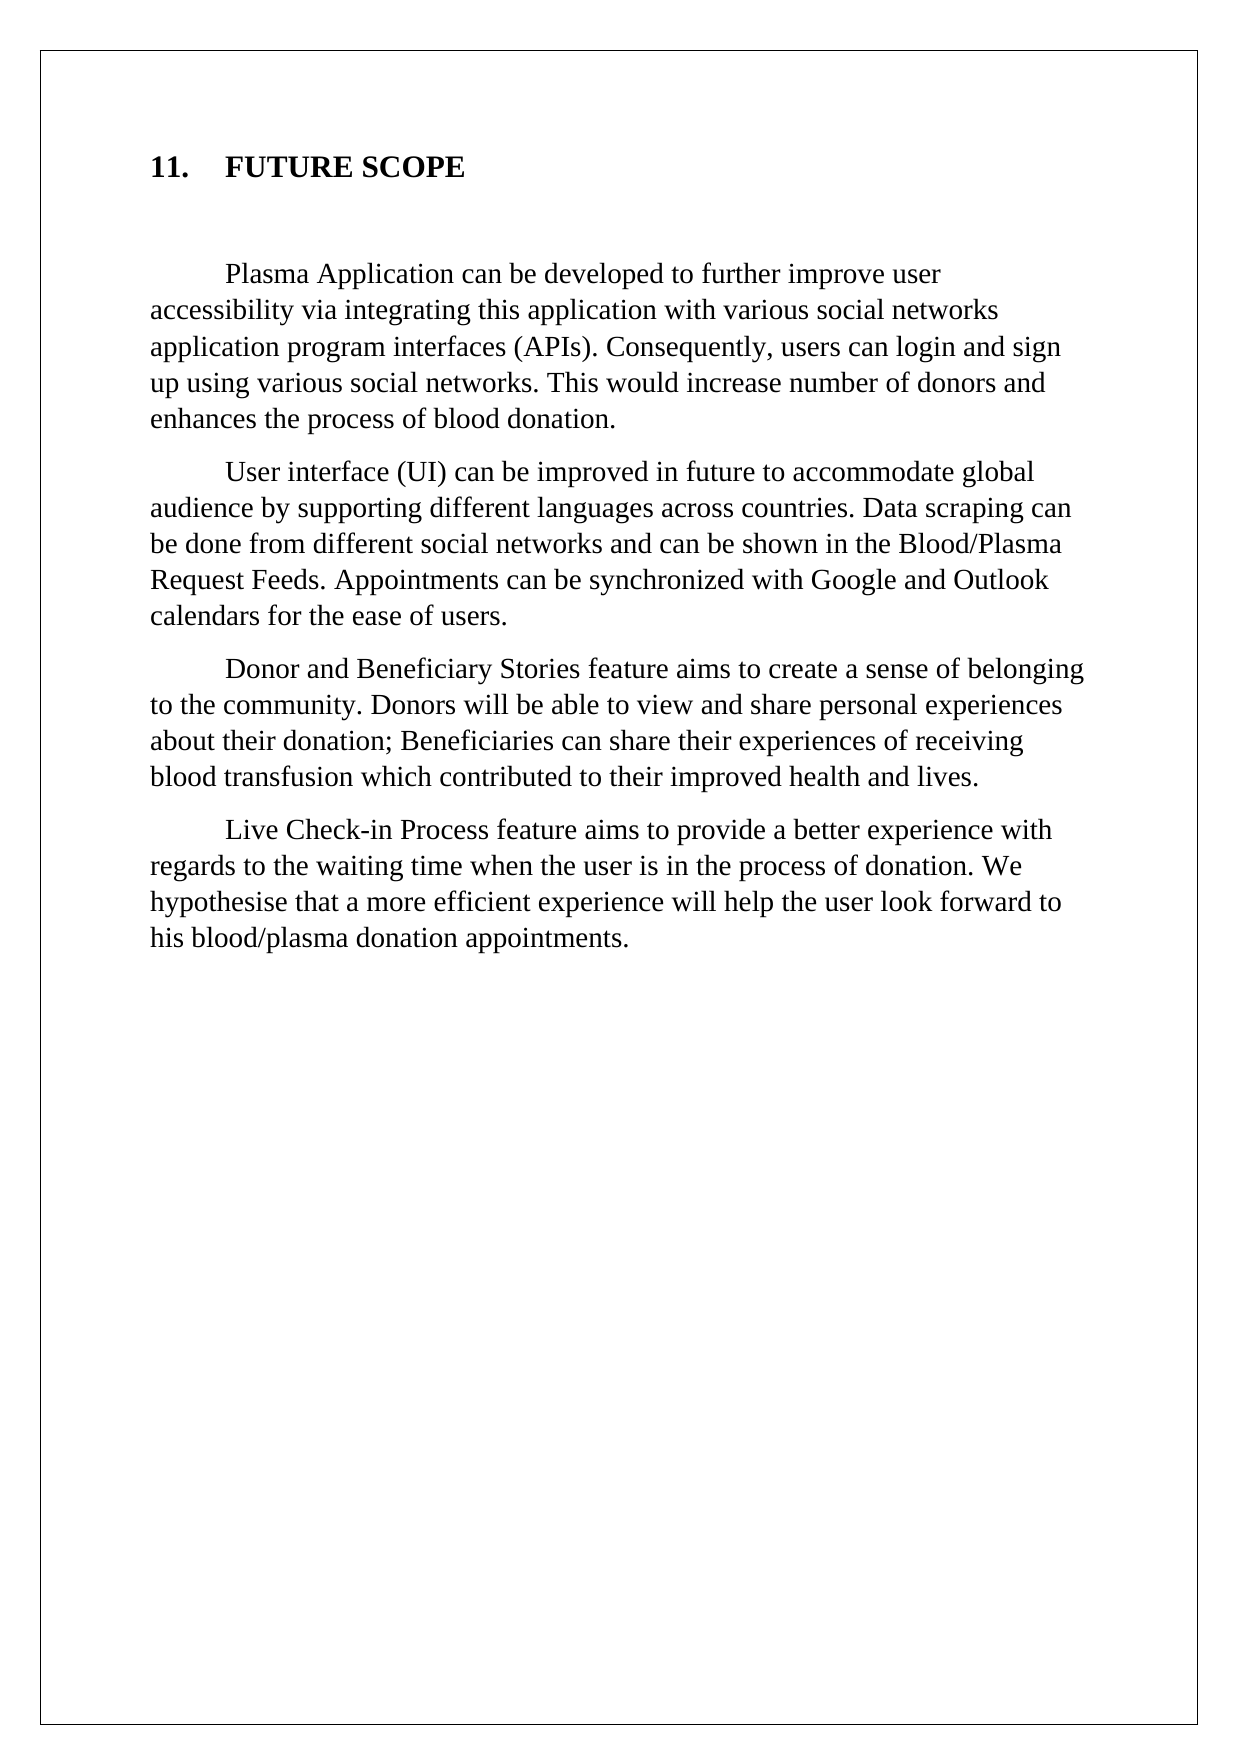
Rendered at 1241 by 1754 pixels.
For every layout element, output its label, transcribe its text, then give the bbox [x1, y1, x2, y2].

subtitle FUTURE SCOPE [150, 148, 1197, 184]
text Donor and Beneficiary Stories feature aims to create a sense of belonging to the community. Donors will be able to view and share personal experiences about their donation; Beneficiaries can share their experiences of receiving blood transfusion which contributed to their improved health and lives. [150, 651, 1086, 793]
text Plasma Application can be developed to further improve user accessibility via integrating this application with various social networks application program interfaces (APIs). Consequently, users can login and sign up using various social networks. This would increase number of donors and enhances the process of blood donation. [150, 256, 1063, 434]
text Live Check-in Process feature aims to provide a better experience with regards to the waiting time when the user is in the process of donation. We hypothesise that a more efficient experience will help the user look forward to his blood/plasma donation appointments. [150, 812, 1064, 954]
text User interface (UI) can be improved in future to accommodate global audience by supporting different languages across countries. Data scraping can be done from different social networks and can be shown in the Blood/Plasma Request Feeds. Appointments can be synchronized with Google and Outlook calendars for the ease of users. [150, 454, 1073, 632]
